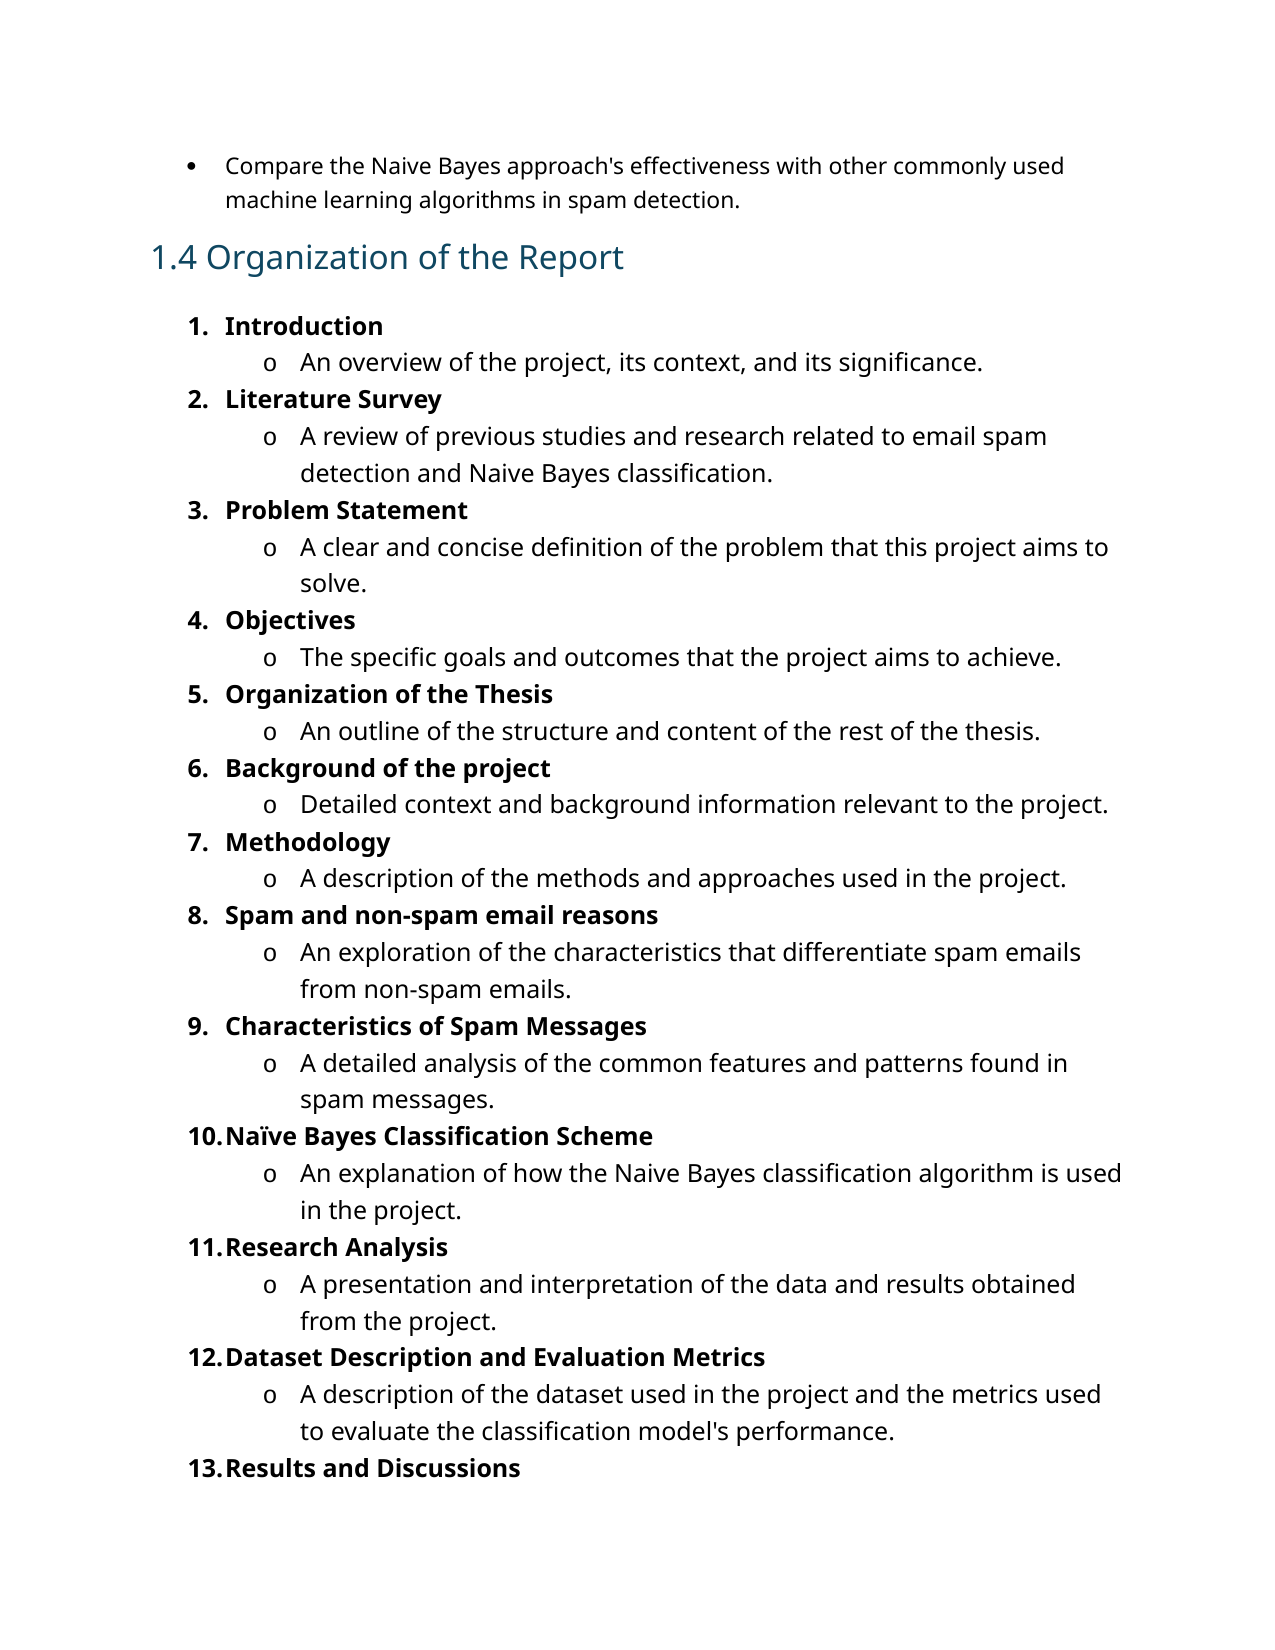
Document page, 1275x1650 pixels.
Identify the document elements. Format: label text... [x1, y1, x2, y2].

list Spam and non-spam email reasons [187, 898, 1125, 932]
list Dataset Description and Evaluation Metrics [187, 1340, 1125, 1374]
list An explanation of how the Naive Bayes classification algorithm is used in the project. [262, 1156, 1125, 1227]
list An overview of the project, its context, and its significance. [262, 345, 1125, 379]
list Literature Survey [187, 382, 1125, 416]
list Objectives [187, 603, 1125, 637]
list Naïve Bayes Classification Scheme [187, 1119, 1125, 1153]
subtitle 1.4 Organization of the Report [150, 234, 1125, 279]
list A review of previous studies and research related to email spam detection and Naive Bayes classification. [262, 419, 1125, 490]
list Results and Discussions [187, 1451, 1125, 1484]
list A description of the methods and approaches used in the project. [262, 861, 1125, 895]
list A clear and concise definition of the problem that this project aims to solve. [262, 529, 1125, 600]
list Organization of the Thesis [187, 677, 1125, 711]
list A detailed analysis of the common features and patterns found in spam messages. [262, 1045, 1125, 1116]
list Introduction [187, 308, 1125, 342]
list A presentation and interpretation of the data and results obtained from the project. [262, 1266, 1125, 1337]
list An exploration of the characteristics that differentiate spam emails from non-spam emails. [262, 935, 1125, 1006]
list Methodology [187, 824, 1125, 858]
list An outline of the structure and content of the rest of the thesis. [262, 713, 1125, 748]
list Characteristics of Spam Messages [187, 1008, 1125, 1042]
list Background of the project [187, 750, 1125, 784]
list Problem Statement [187, 492, 1125, 526]
list Detailed context and background information relevant to the project. [262, 787, 1125, 821]
list A description of the dataset used in the project and the metrics used to evaluate the classification model's performance. [262, 1377, 1125, 1448]
list Research Analysis [187, 1229, 1125, 1263]
list Compare the Naive Bayes approach's effectiveness with other commonly used machine learning algorithms in spam detection. [187, 150, 1125, 215]
list The specific goals and outcomes that the project aims to achieve. [262, 640, 1125, 674]
